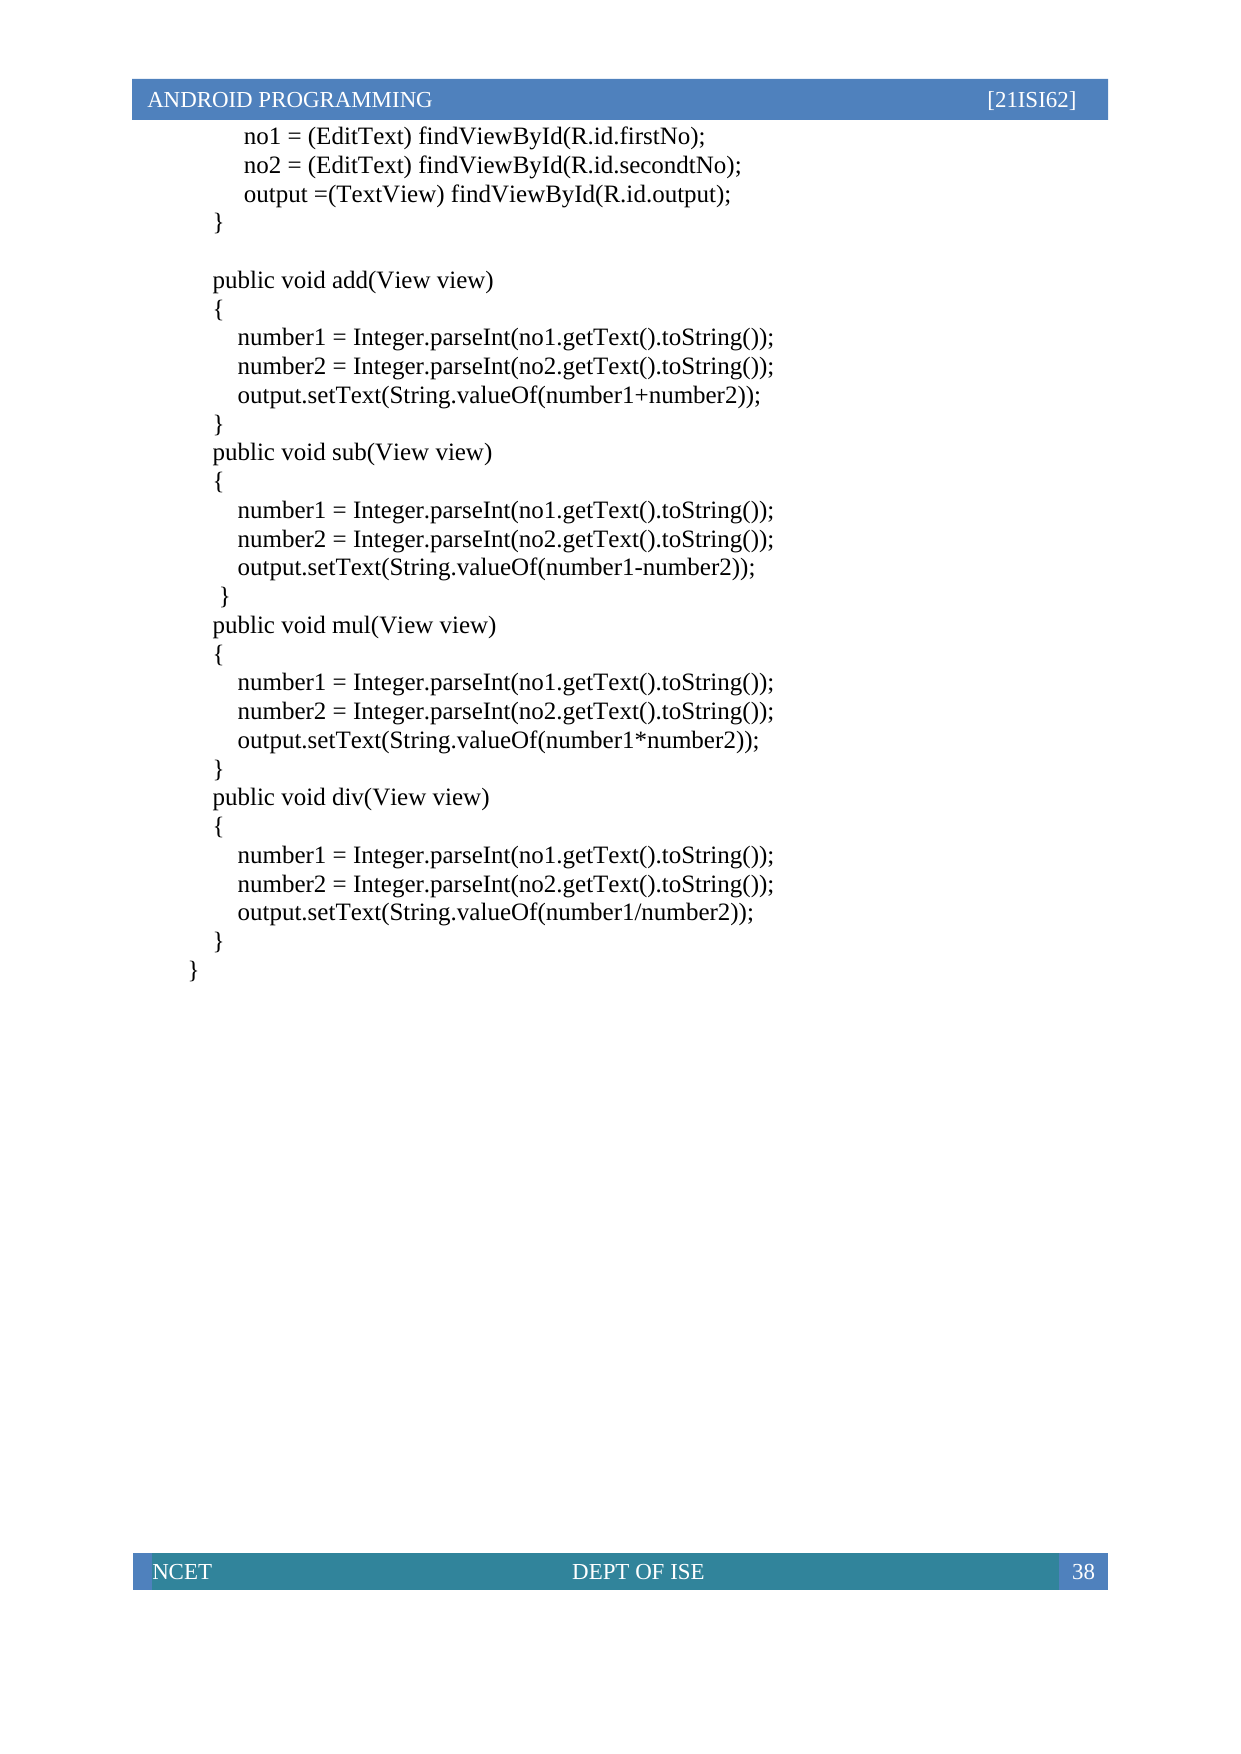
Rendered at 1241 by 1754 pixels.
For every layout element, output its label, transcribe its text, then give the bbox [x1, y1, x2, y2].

list } [187, 955, 1090, 984]
list } [187, 581, 1090, 610]
list public void add(View view) [187, 265, 1090, 294]
list no1 = (EditText) findViewById(R.id.firstNo); [187, 120, 1090, 150]
list output =(TextView) findViewById(R.id.output); [187, 179, 1090, 207]
list number2 = Integer.parseInt(no2.getText().toString()); [187, 524, 1090, 552]
list output.setText(String.valueOf(number1*number2)); [187, 725, 1090, 754]
list number1 = Integer.parseInt(no1.getText().toString()); [187, 495, 1090, 524]
list } [187, 754, 1090, 782]
list number2 = Integer.parseInt(no2.getText().toString()); [187, 696, 1090, 725]
list { [187, 466, 1090, 495]
list output.setText(String.valueOf(number1+number2)); [187, 380, 1090, 409]
list public void mul(View view) [187, 610, 1090, 639]
list number1 = Integer.parseInt(no1.getText().toString()); [187, 322, 1090, 351]
list number1 = Integer.parseInt(no1.getText().toString()); [187, 840, 1090, 869]
list number2 = Integer.parseInt(no2.getText().toString()); [187, 869, 1090, 897]
list public void sub(View view) [187, 437, 1090, 466]
list { [187, 811, 1090, 840]
list number2 = Integer.parseInt(no2.getText().toString()); [187, 351, 1090, 380]
list public void div(View view) [187, 782, 1090, 811]
list number1 = Integer.parseInt(no1.getText().toString()); [187, 667, 1090, 696]
list } [187, 207, 1090, 236]
list output.setText(String.valueOf(number1-number2)); [187, 552, 1090, 581]
list { [187, 294, 1090, 322]
list { [187, 639, 1090, 667]
list } [187, 926, 1090, 955]
list no2 = (EditText) findViewById(R.id.secondtNo); [187, 150, 1090, 179]
list output.setText(String.valueOf(number1/number2)); [187, 897, 1090, 926]
list } [187, 409, 1090, 437]
